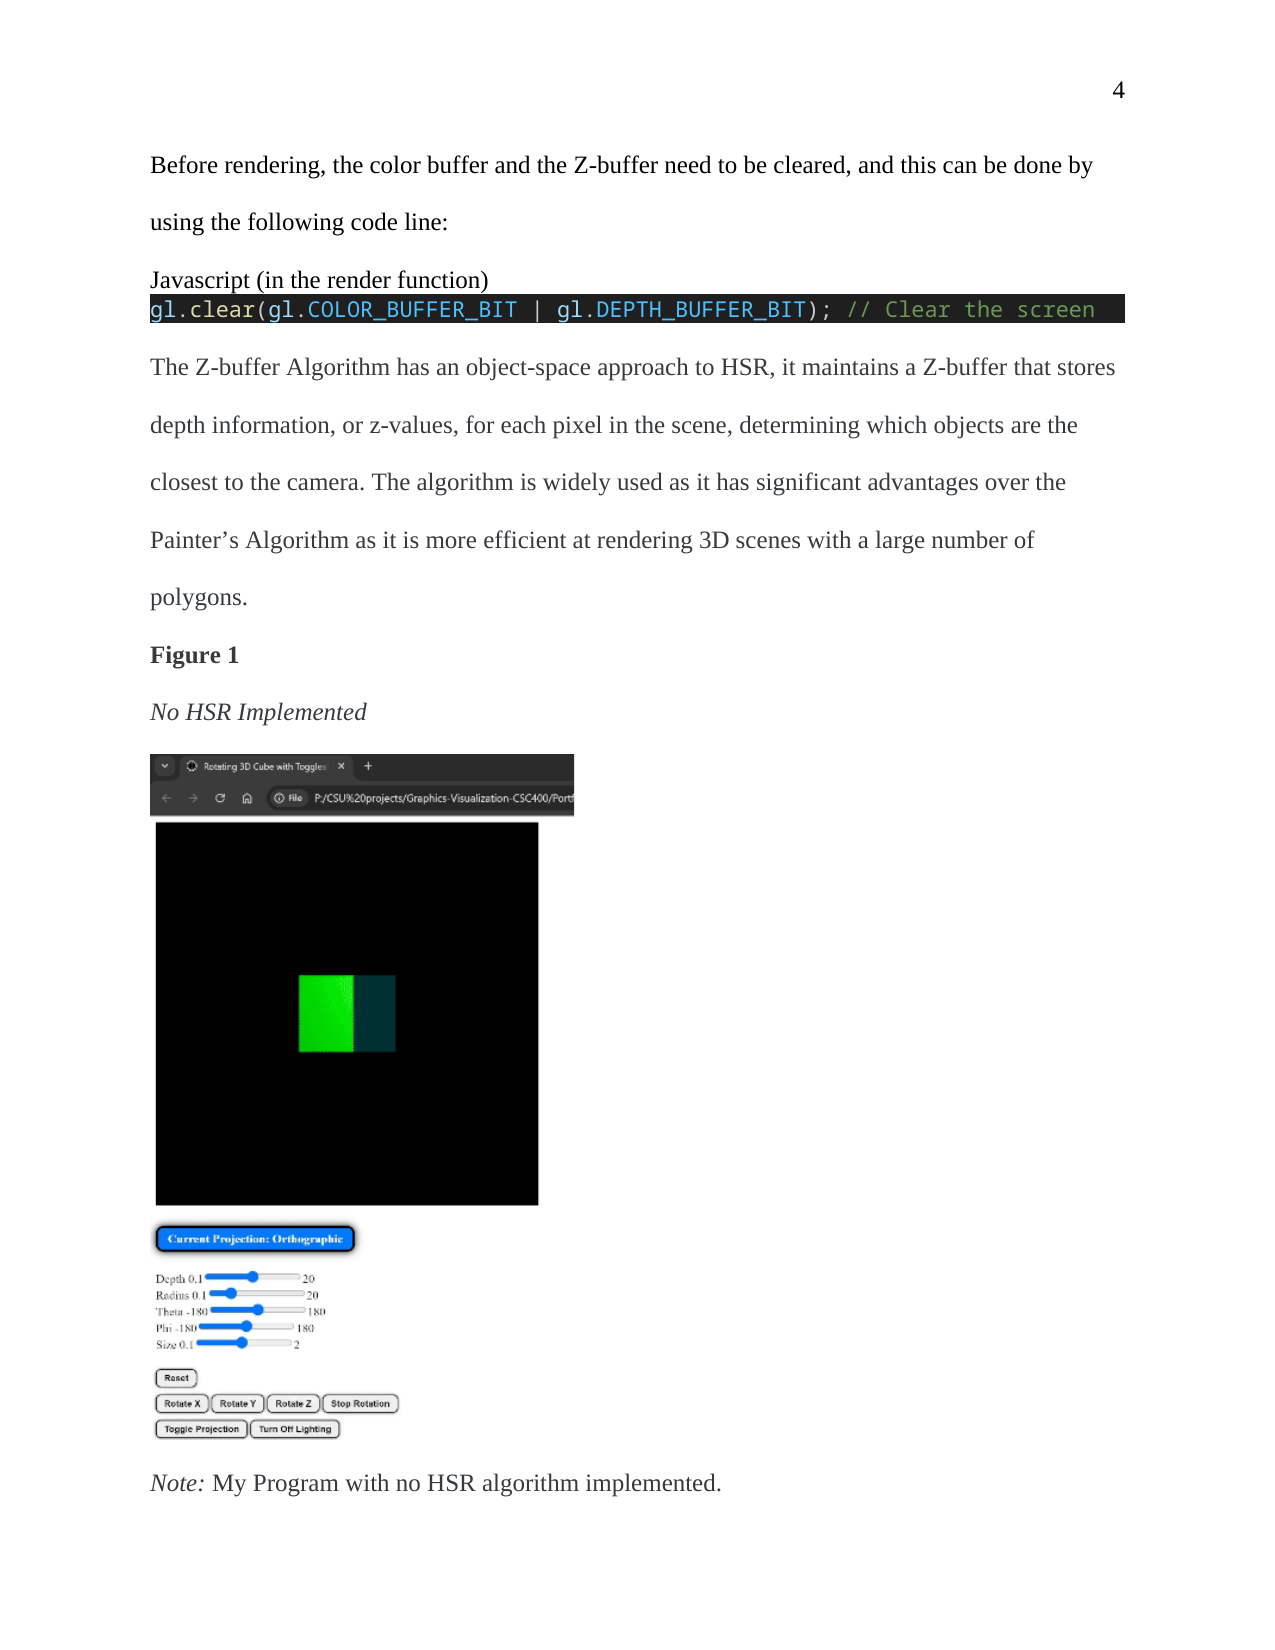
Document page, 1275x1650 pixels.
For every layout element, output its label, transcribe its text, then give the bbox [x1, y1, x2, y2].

text Figure 1 [150, 640, 1125, 668]
text Javascript (in the render function) [150, 265, 1125, 294]
text Before rendering, the color buffer and the Z-buffer need to be cleared, and this can be done by using the following code line: [150, 150, 1125, 236]
text Note: My Program with no HSR algorithm implemented. [150, 1468, 1125, 1497]
text The Z-buffer Algorithm has an object-space approach to HSR, it maintains a Z-buffer that stores depth information, or z-values, for each pixel in the scene, determining which objects are the closest to the camera. The algorithm is widely used as it has significant advantages over the Painter’s Algorithm as it is more efficient at rendering 3D scenes with a large number of polygons. [150, 352, 1125, 611]
picture [150, 754, 575, 1440]
text No HSR Implemented [150, 697, 1125, 726]
text gl.clear(gl.COLOR_BUFFER_BIT | gl.DEPTH_BUFFER_BIT); // Clear the screen [150, 294, 1125, 323]
